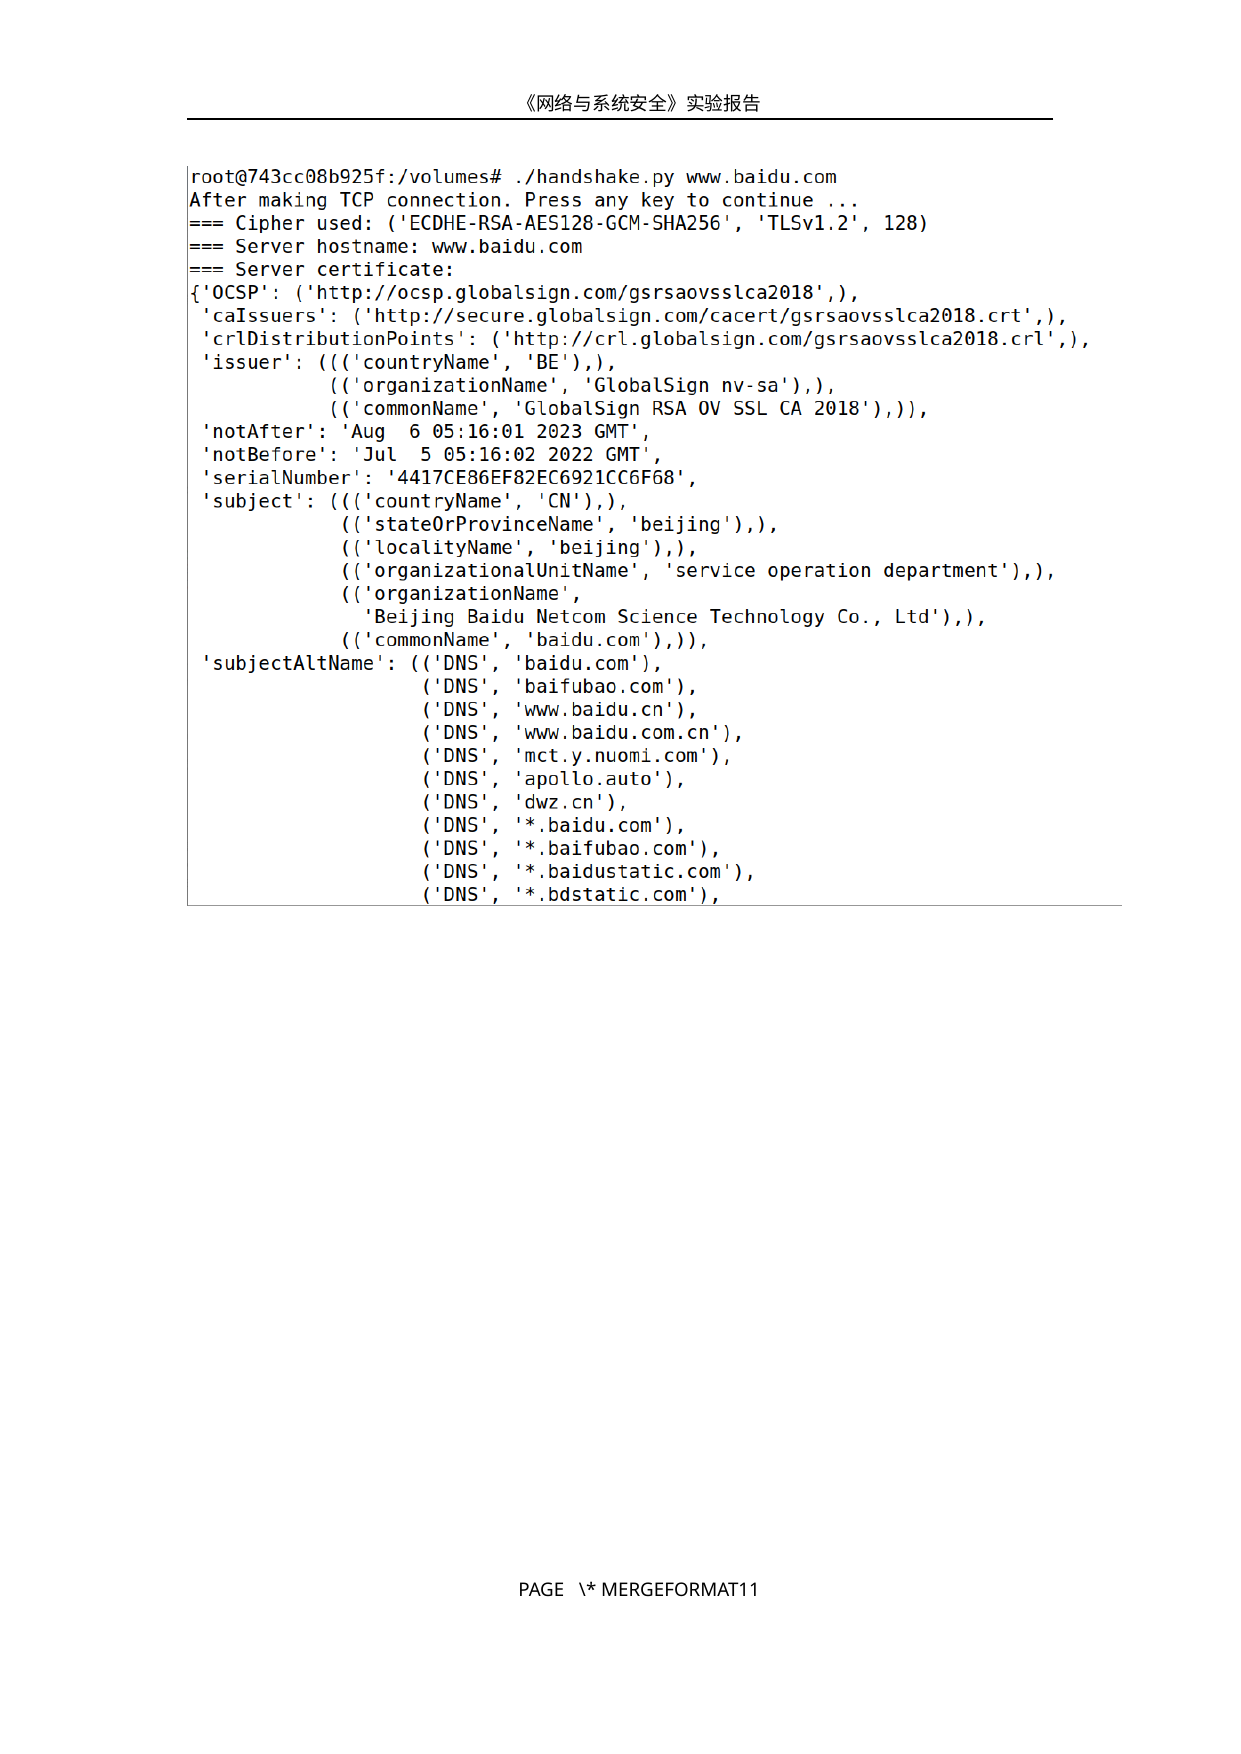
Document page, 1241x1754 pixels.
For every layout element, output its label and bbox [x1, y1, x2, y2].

picture [187, 166, 1122, 906]
